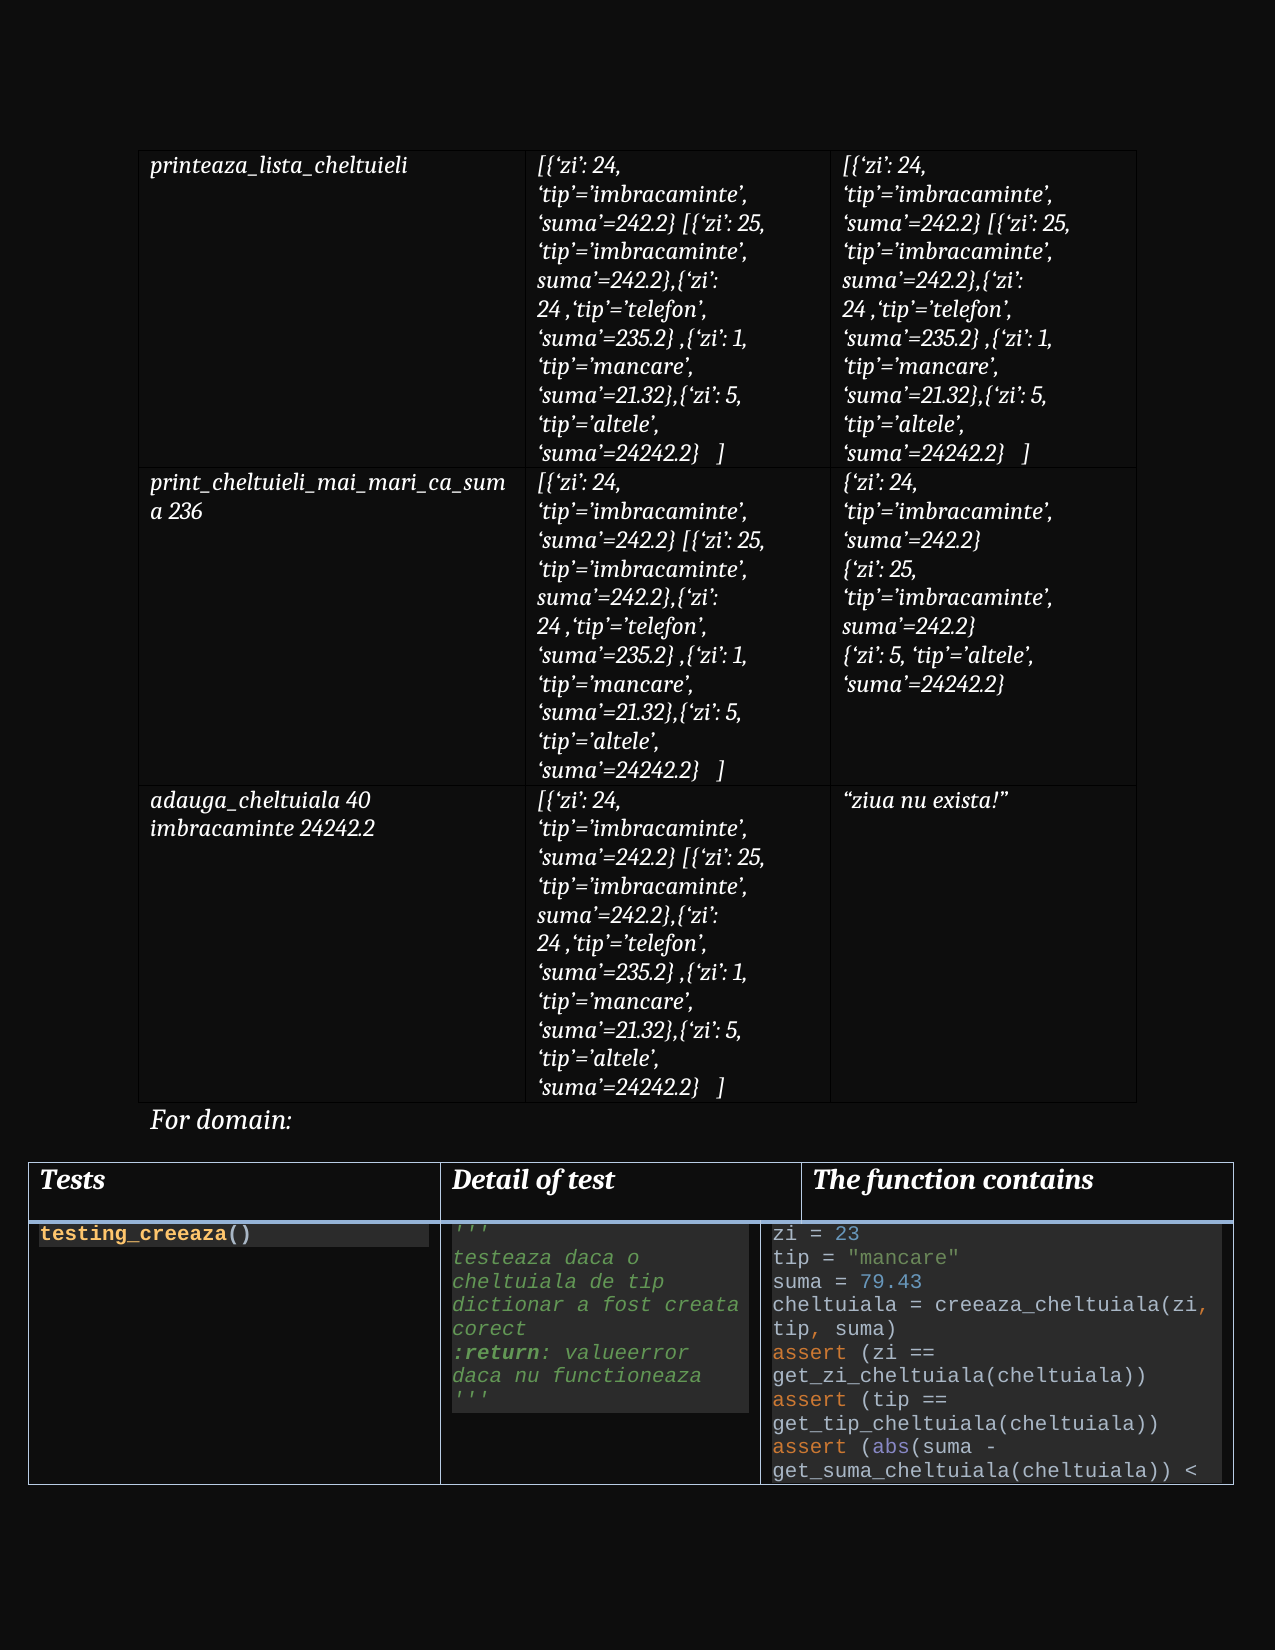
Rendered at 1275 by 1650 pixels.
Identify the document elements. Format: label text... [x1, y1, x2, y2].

table_header The function contains [802, 1163, 1233, 1220]
table_cell printeaza_lista_cheltuieli [139, 151, 525, 467]
table_header Tests [29, 1163, 440, 1220]
table_cell {‘zi’: 24, ‘tip’=’imbracaminte’, ‘suma’=242.2} {‘zi’: 25, ‘tip’=’imbracaminte’, suma’=242.2} {‘zi’: 5, ‘tip’=’altele’, ‘suma’=24242.2} [831, 468, 1136, 784]
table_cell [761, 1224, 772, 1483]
table_cell adauga_cheltuiala 40 imbracaminte 24242.2 [139, 786, 525, 1102]
table_cell testing_creeaza() [29, 1224, 440, 1483]
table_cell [441, 1224, 760, 1483]
table_cell print_cheltuieli_mai_mari_ca_suma 236 [139, 468, 525, 784]
table_cell “ziua nu exista!” [831, 786, 1136, 1102]
table_header Detail of test [441, 1163, 801, 1220]
text For domain: [150, 1103, 1125, 1136]
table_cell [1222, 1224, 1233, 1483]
